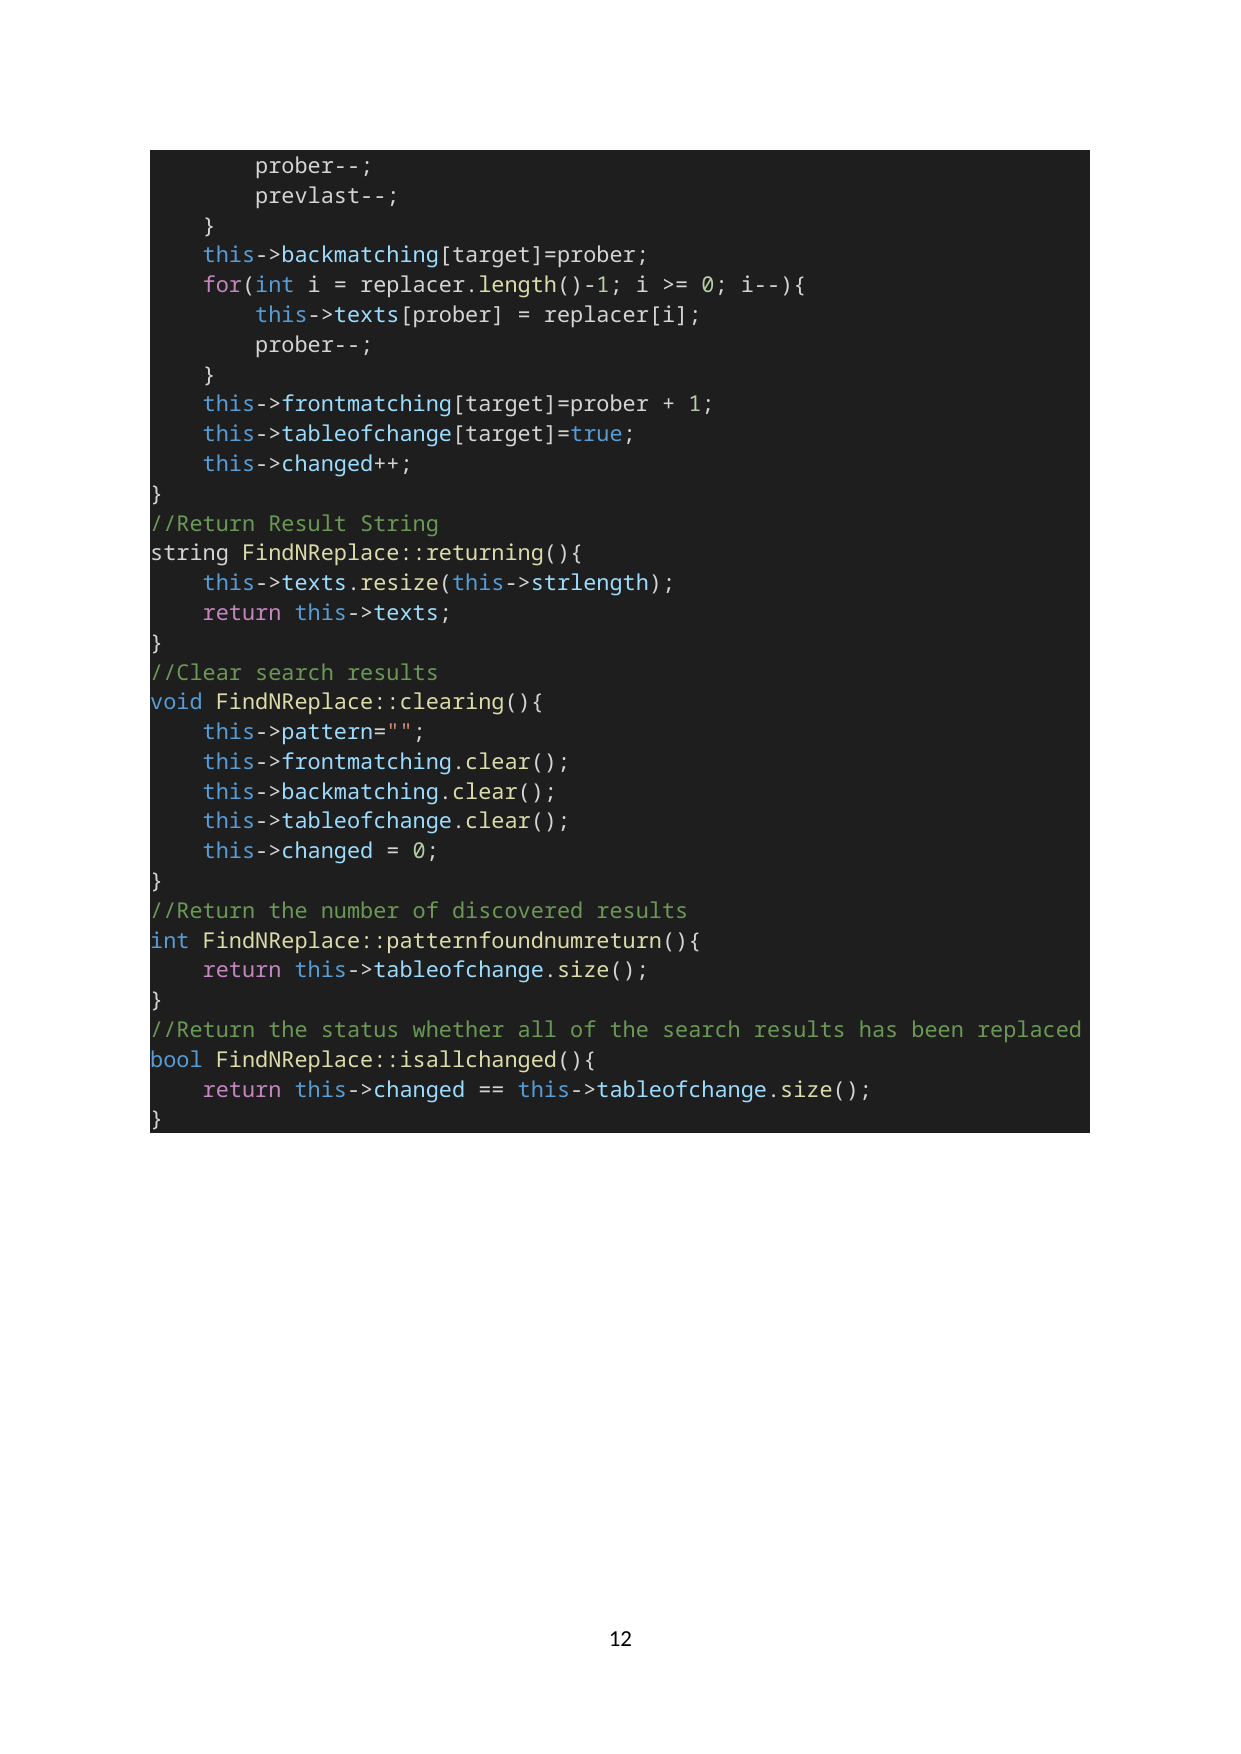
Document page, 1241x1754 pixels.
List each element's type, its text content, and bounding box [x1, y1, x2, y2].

text this->backmatching.clear(); [150, 776, 1090, 805]
text } [150, 1103, 1090, 1133]
text } [150, 865, 1090, 895]
text this->texts.resize(this->strlength); [150, 567, 1090, 597]
text } [150, 627, 1090, 656]
text prober--; [150, 329, 1090, 358]
text this->backmatching[target]=prober; [150, 239, 1090, 269]
text prober--; [150, 150, 1090, 180]
text int FindNReplace::patternfoundnumreturn(){ [150, 924, 1090, 954]
text this->changed++; [150, 448, 1090, 478]
text this->texts[prober] = replacer[i]; [150, 299, 1090, 329]
text this->frontmatching[target]=prober + 1; [150, 388, 1090, 418]
text this->pattern=""; [150, 716, 1090, 746]
text //Return the status whether all of the search results has been replaced [150, 1014, 1090, 1044]
text return this->changed == this->tableofchange.size(); [150, 1073, 1090, 1103]
text this->tableofchange.clear(); [150, 805, 1090, 835]
text //Return the number of discovered results [150, 895, 1090, 924]
text } [150, 478, 1090, 507]
text } [150, 358, 1090, 388]
text bool FindNReplace::isallchanged(){ [150, 1044, 1090, 1073]
text void FindNReplace::clearing(){ [150, 686, 1090, 716]
text prevlast--; [150, 180, 1090, 209]
text } [150, 209, 1090, 239]
text for(int i = replacer.length()-1; i >= 0; i--){ [150, 269, 1090, 299]
text this->frontmatching.clear(); [150, 746, 1090, 776]
text this->changed = 0; [150, 835, 1090, 865]
text return this->texts; [150, 597, 1090, 627]
text string FindNReplace::returning(){ [150, 537, 1090, 567]
text //Clear search results [150, 656, 1090, 686]
text return this->tableofchange.size(); [150, 954, 1090, 984]
text this->tableofchange[target]=true; [150, 418, 1090, 448]
text } [150, 984, 1090, 1014]
text //Return Result String [150, 507, 1090, 537]
